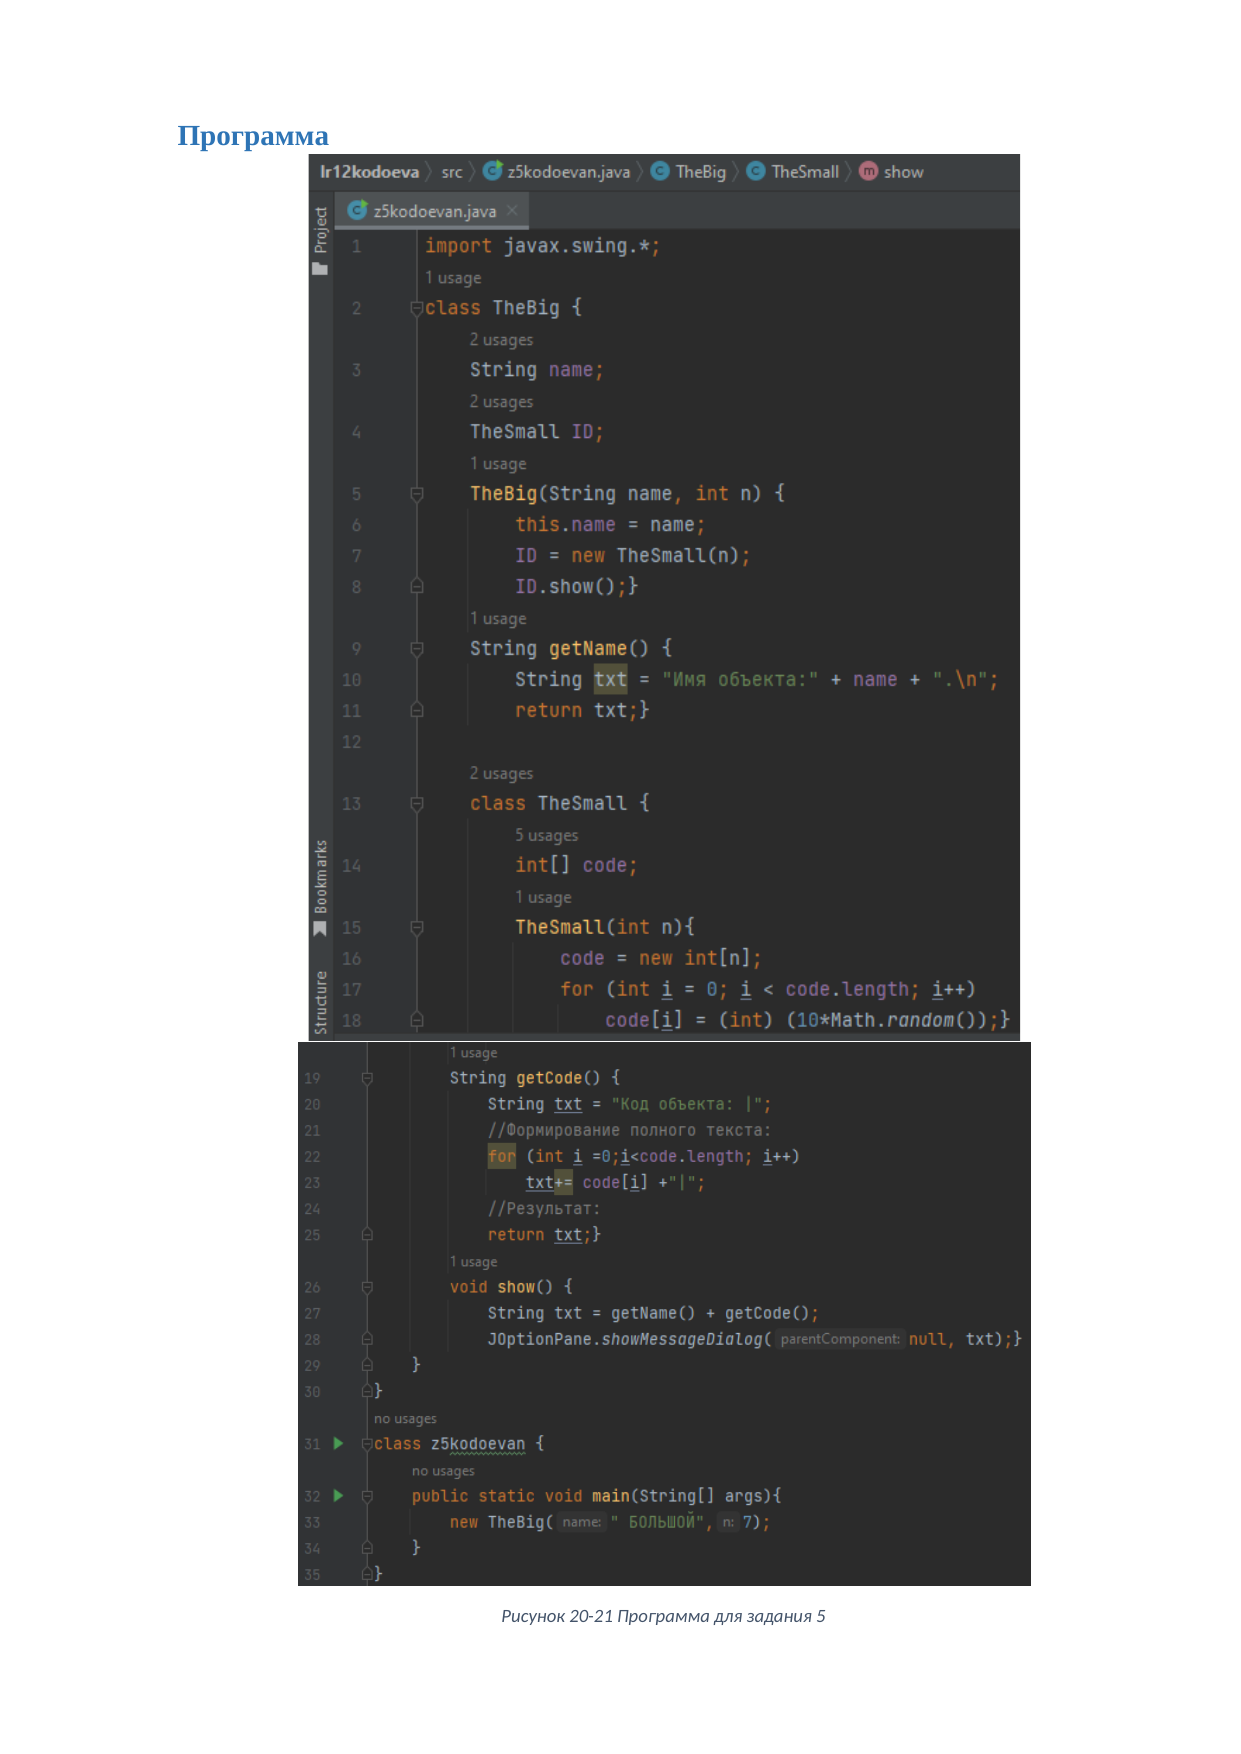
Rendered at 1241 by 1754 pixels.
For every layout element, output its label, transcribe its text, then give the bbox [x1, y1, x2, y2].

subtitle Программа [177, 118, 1152, 152]
picture [308, 154, 1021, 1041]
picture [298, 1042, 1031, 1586]
text Рисунок 20-21 Программа для задания 5 [177, 1604, 1152, 1627]
